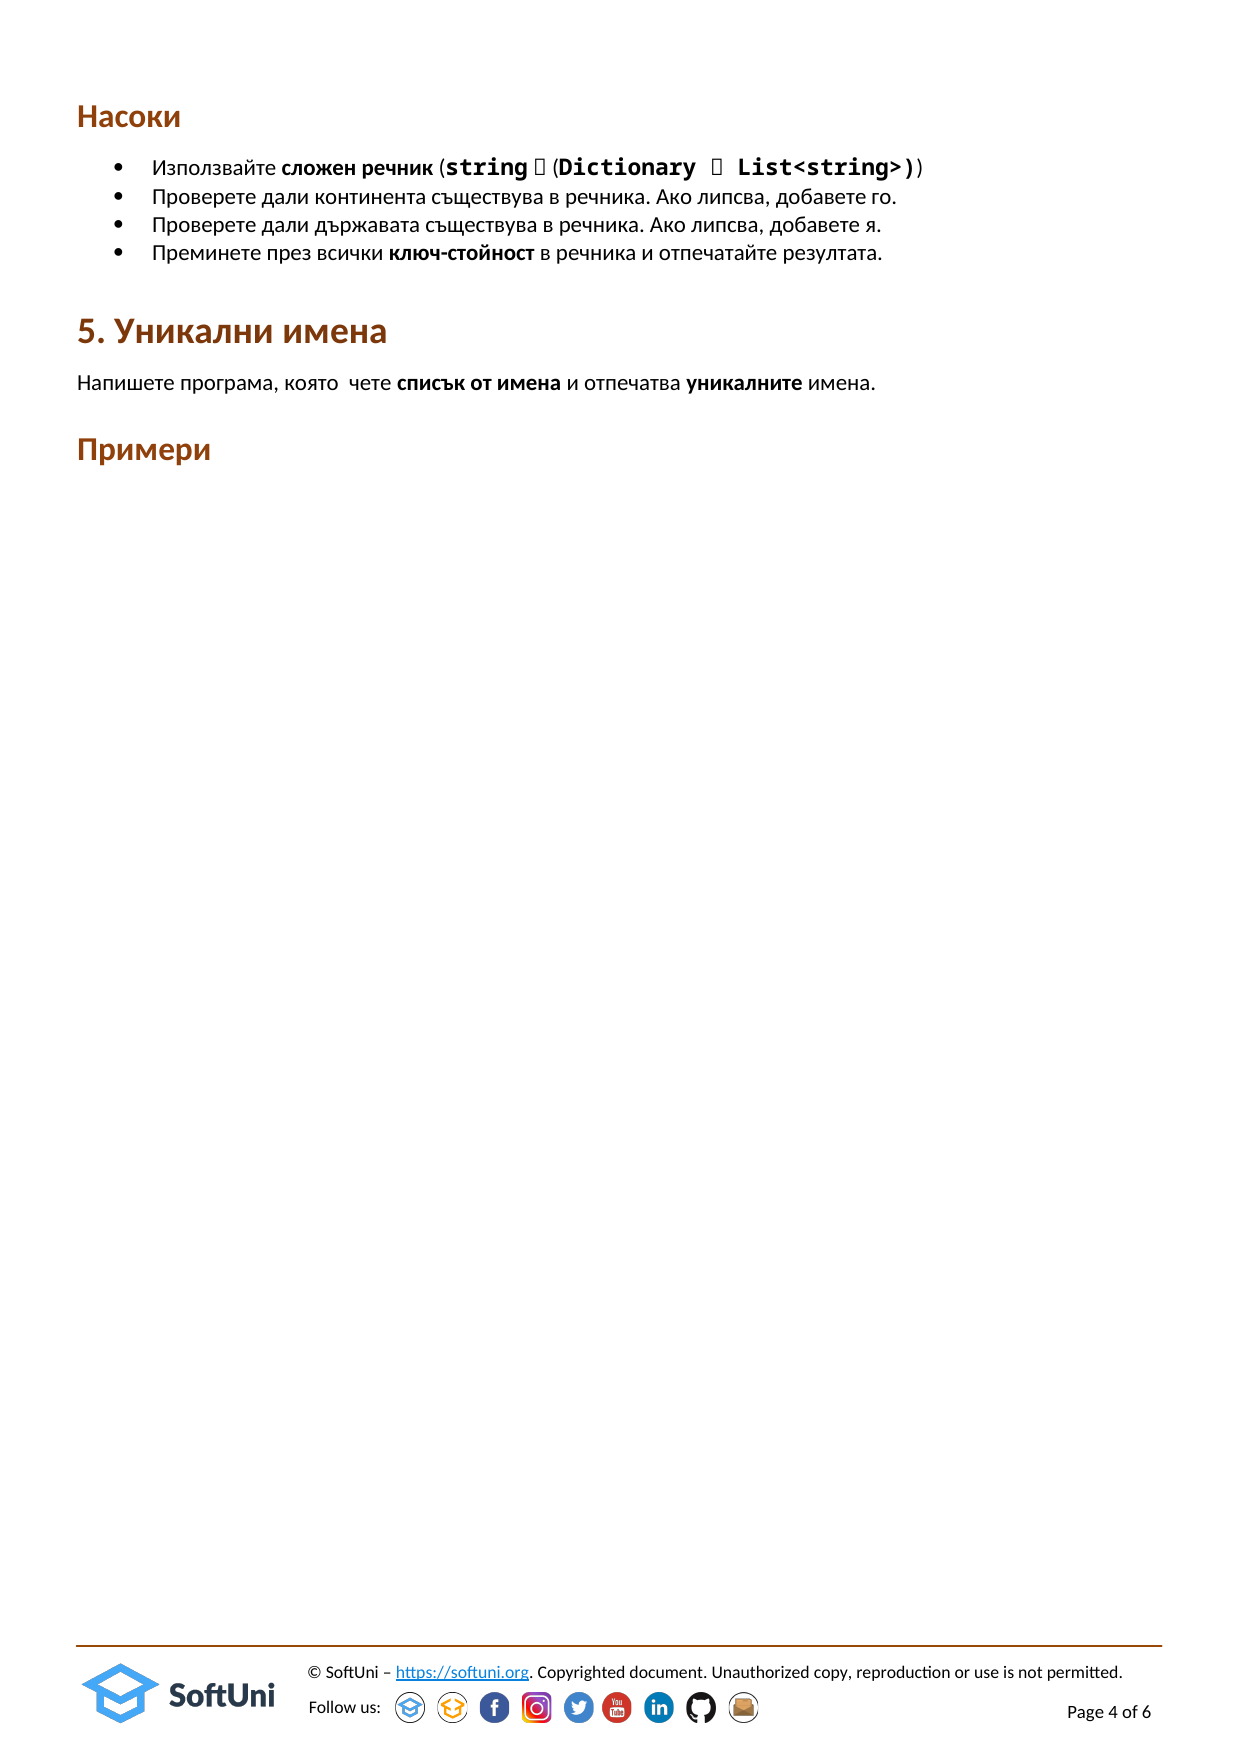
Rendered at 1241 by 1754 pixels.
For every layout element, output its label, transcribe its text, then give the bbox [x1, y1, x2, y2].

list Преминете през всички ключ-стойност в речника и отпечатайте резултата. [114, 238, 1163, 266]
picture [522, 1692, 552, 1723]
subtitle Уникални имена [77, 307, 1163, 353]
subtitle Насоки [77, 95, 1163, 136]
text Напишете програма, която чете списък от имена и отпечатва уникалните имена. [77, 368, 1163, 397]
picture [728, 1692, 759, 1723]
list Проверете дали държавата съществува в речника. Ако липсва, добавете я. [114, 210, 1163, 238]
picture [75, 1658, 281, 1729]
picture [665, 1714, 674, 1723]
list Проверете дали континента съществува в речника. Ако липсва, добавете го. [114, 182, 1163, 210]
picture [437, 1692, 468, 1723]
picture [602, 1692, 632, 1723]
picture [658, 1705, 667, 1714]
list Използвайте сложен речник (string  (Dictionary  List<string>)) [114, 151, 1163, 182]
picture [665, 1692, 674, 1701]
picture [644, 1692, 653, 1701]
subtitle Примери [77, 428, 1163, 468]
picture [686, 1692, 716, 1723]
picture [564, 1692, 594, 1723]
picture [644, 1714, 653, 1723]
picture [395, 1692, 425, 1723]
picture [479, 1692, 510, 1723]
